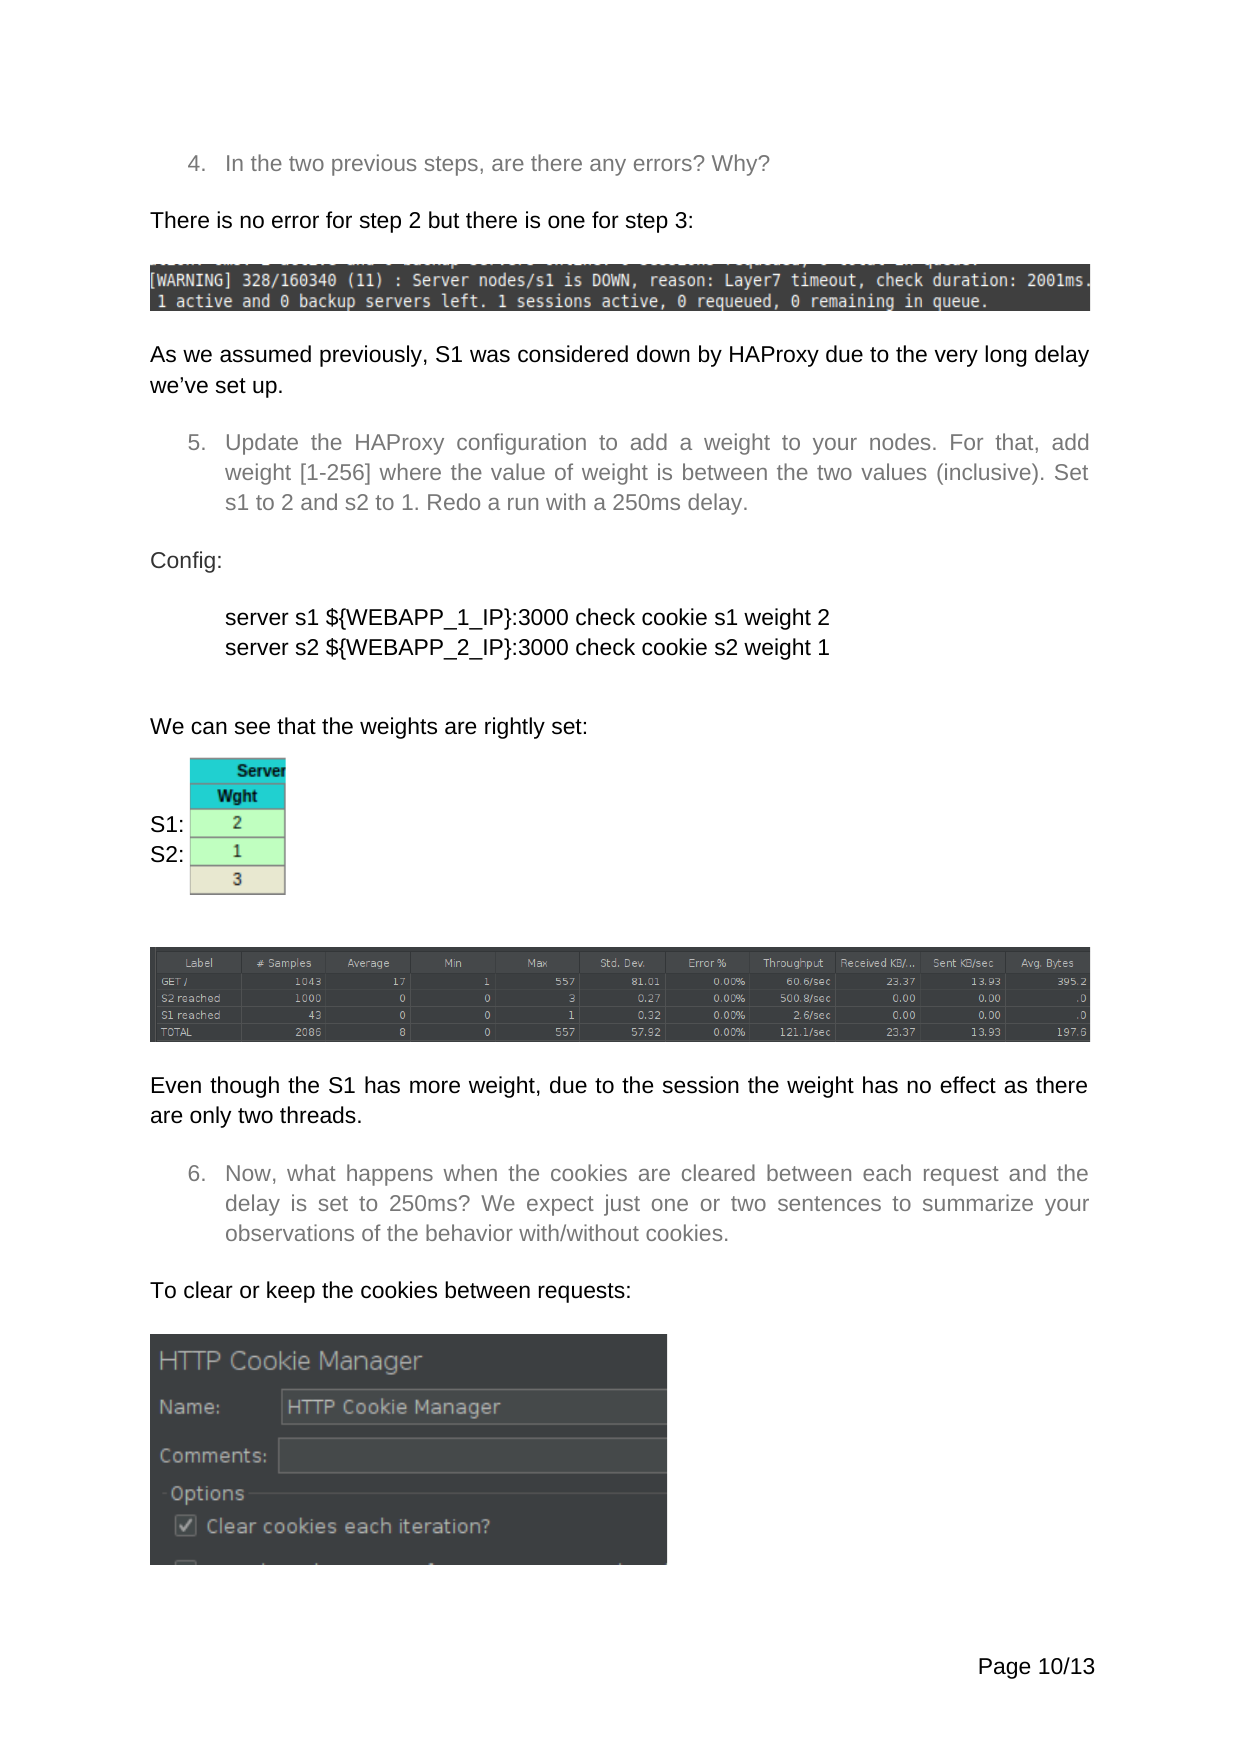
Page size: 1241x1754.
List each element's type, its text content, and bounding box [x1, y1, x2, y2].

text To clear or keep the cookies between requests: [150, 1277, 1090, 1304]
picture [189, 868, 286, 895]
text There is no error for step 2 but there is one for step 3: [150, 207, 1090, 234]
text As we assumed previously, S1 was considered down by HAProxy due to the very long delay we’ve set up. [150, 341, 1090, 398]
picture [150, 264, 1091, 311]
list Update the HAProxy configuration to add a weight to your nodes. For that, add weight [1-256] where the value of weight is between the two values (inclusive). Set s1 to 2 and s2 to 1. Redo a run with a 250ms delay. [187, 429, 1090, 516]
text server s1 ${WEBAPP_1_IP}:3000 check cookie s1 weight 2 server s2 ${WEBAPP_2_IP}:3000 check cookie s2 weight 1 [225, 604, 1090, 691]
picture [150, 1334, 668, 1565]
text Even though the S1 has more weight, due to the session the weight has no effect as there are only two threads. [150, 1072, 1090, 1129]
picture [150, 947, 1091, 1042]
list Now, what happens when the cookies are cleared between each request and the delay is set to 250ms? We expect just one or two sentences to summarize your observations of the behavior with/without cookies. [187, 1160, 1090, 1247]
text S1: S2:﻿ [150, 811, 1090, 868]
text Config: [150, 547, 1090, 573]
list In the two previous steps, are there any errors? Why? [187, 150, 1090, 176]
picture [189, 755, 286, 811]
text We can see that the weights are rightly set: [150, 713, 1090, 739]
